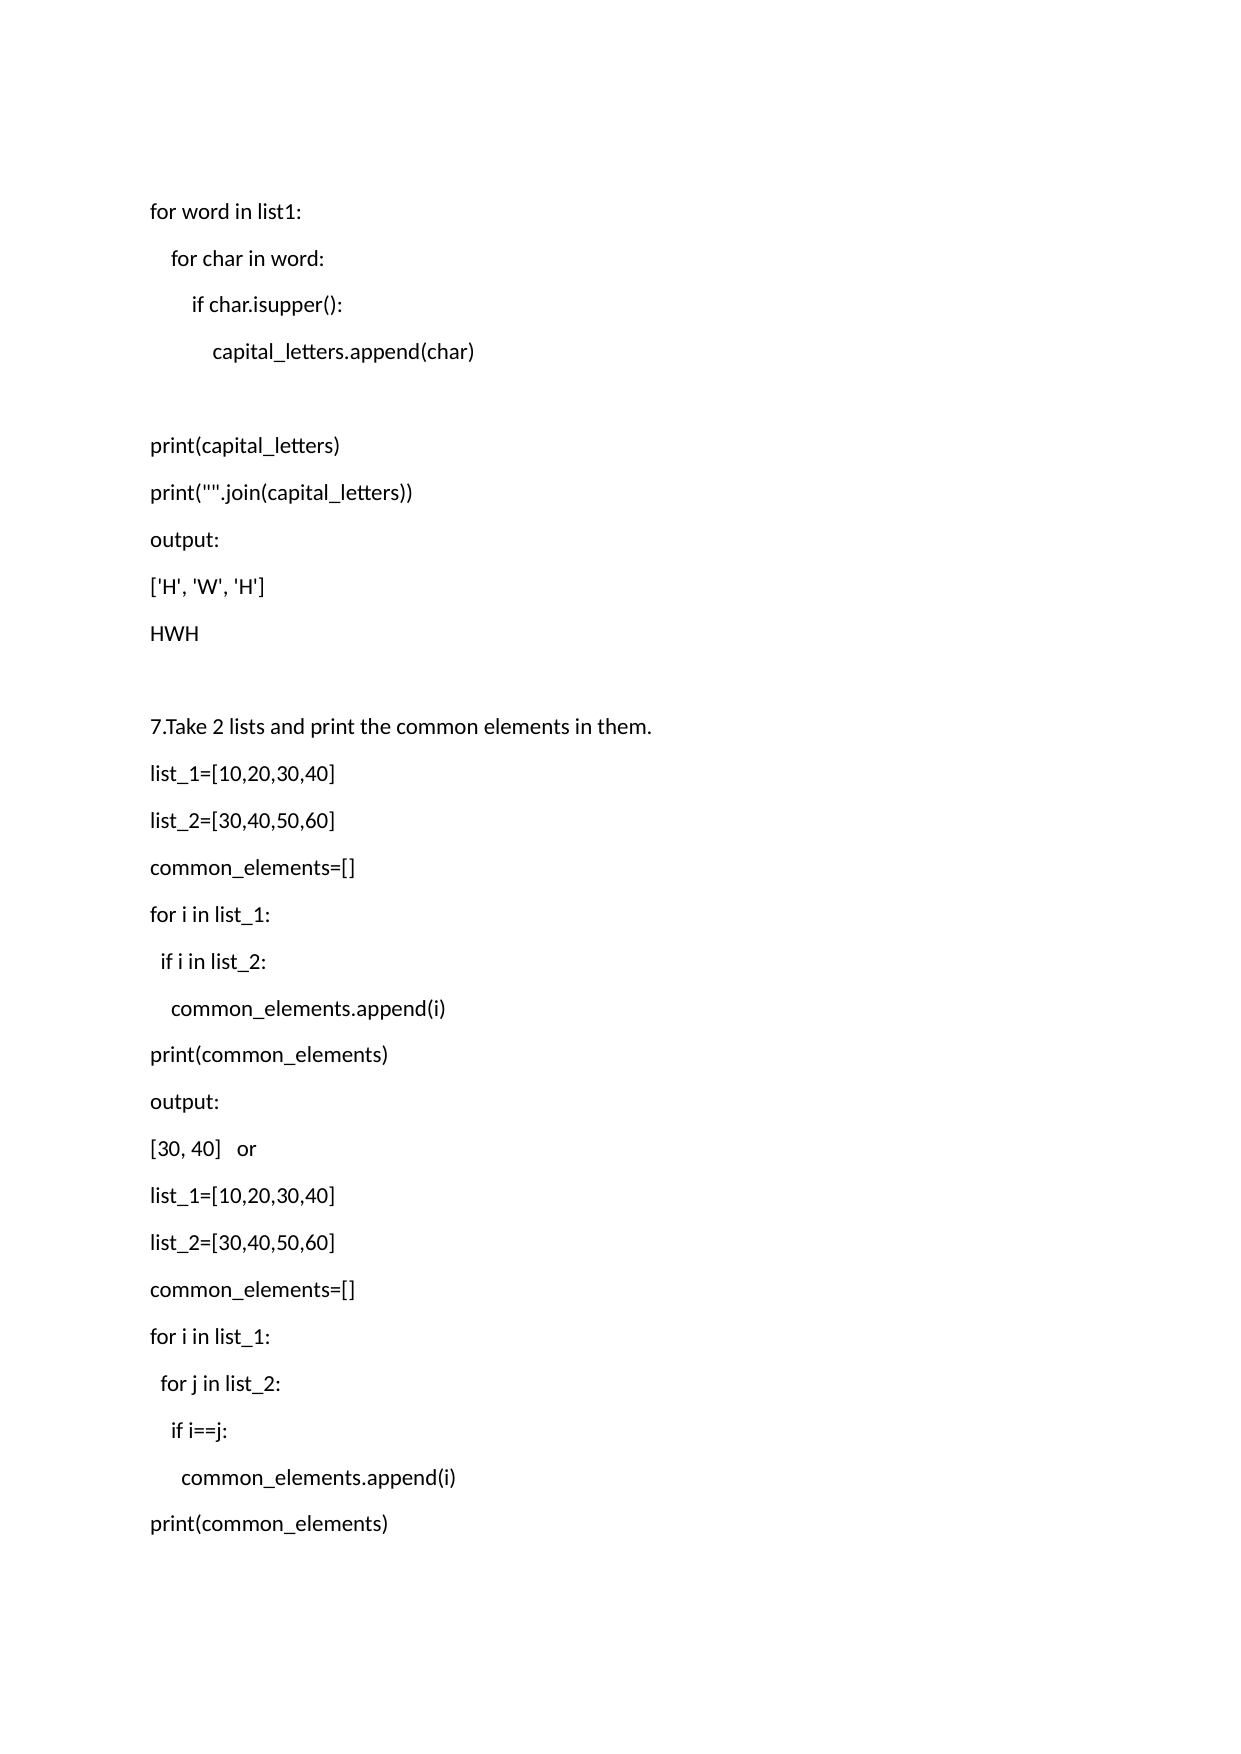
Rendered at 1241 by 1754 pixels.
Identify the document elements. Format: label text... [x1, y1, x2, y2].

text print("".join(capital_letters)) [150, 478, 1090, 506]
text for char in word: [150, 244, 1090, 272]
text print(capital_letters) [150, 431, 1090, 459]
text HWH [150, 619, 1090, 647]
text common_elements=[] [150, 853, 1090, 881]
text ['H', 'W', 'H'] [150, 572, 1090, 600]
text common_elements.append(i) [150, 1463, 1090, 1491]
text for i in list_1: [150, 900, 1090, 928]
text print(common_elements) [150, 1509, 1090, 1537]
text capital_letters.append(char) [150, 337, 1090, 366]
text for word in list1: [150, 197, 1090, 225]
text output: [150, 1087, 1090, 1116]
text output: [150, 525, 1090, 553]
text common_elements=[] [150, 1275, 1090, 1303]
text print(common_elements) [150, 1041, 1090, 1069]
text common_elements.append(i) [150, 994, 1090, 1022]
text list_2=[30,40,50,60] [150, 1228, 1090, 1256]
text if i==j: [150, 1416, 1090, 1444]
text if char.isupper(): [150, 291, 1090, 319]
text if i in list_2: [150, 947, 1090, 975]
text for j in list_2: [150, 1369, 1090, 1397]
text list_1=[10,20,30,40] [150, 1181, 1090, 1209]
text for i in list_1: [150, 1322, 1090, 1350]
text [30, 40] or [150, 1134, 1090, 1162]
text list_1=[10,20,30,40] [150, 759, 1090, 787]
text list_2=[30,40,50,60] [150, 806, 1090, 834]
text 7.Take 2 lists and print the common elements in them. [150, 712, 1090, 741]
